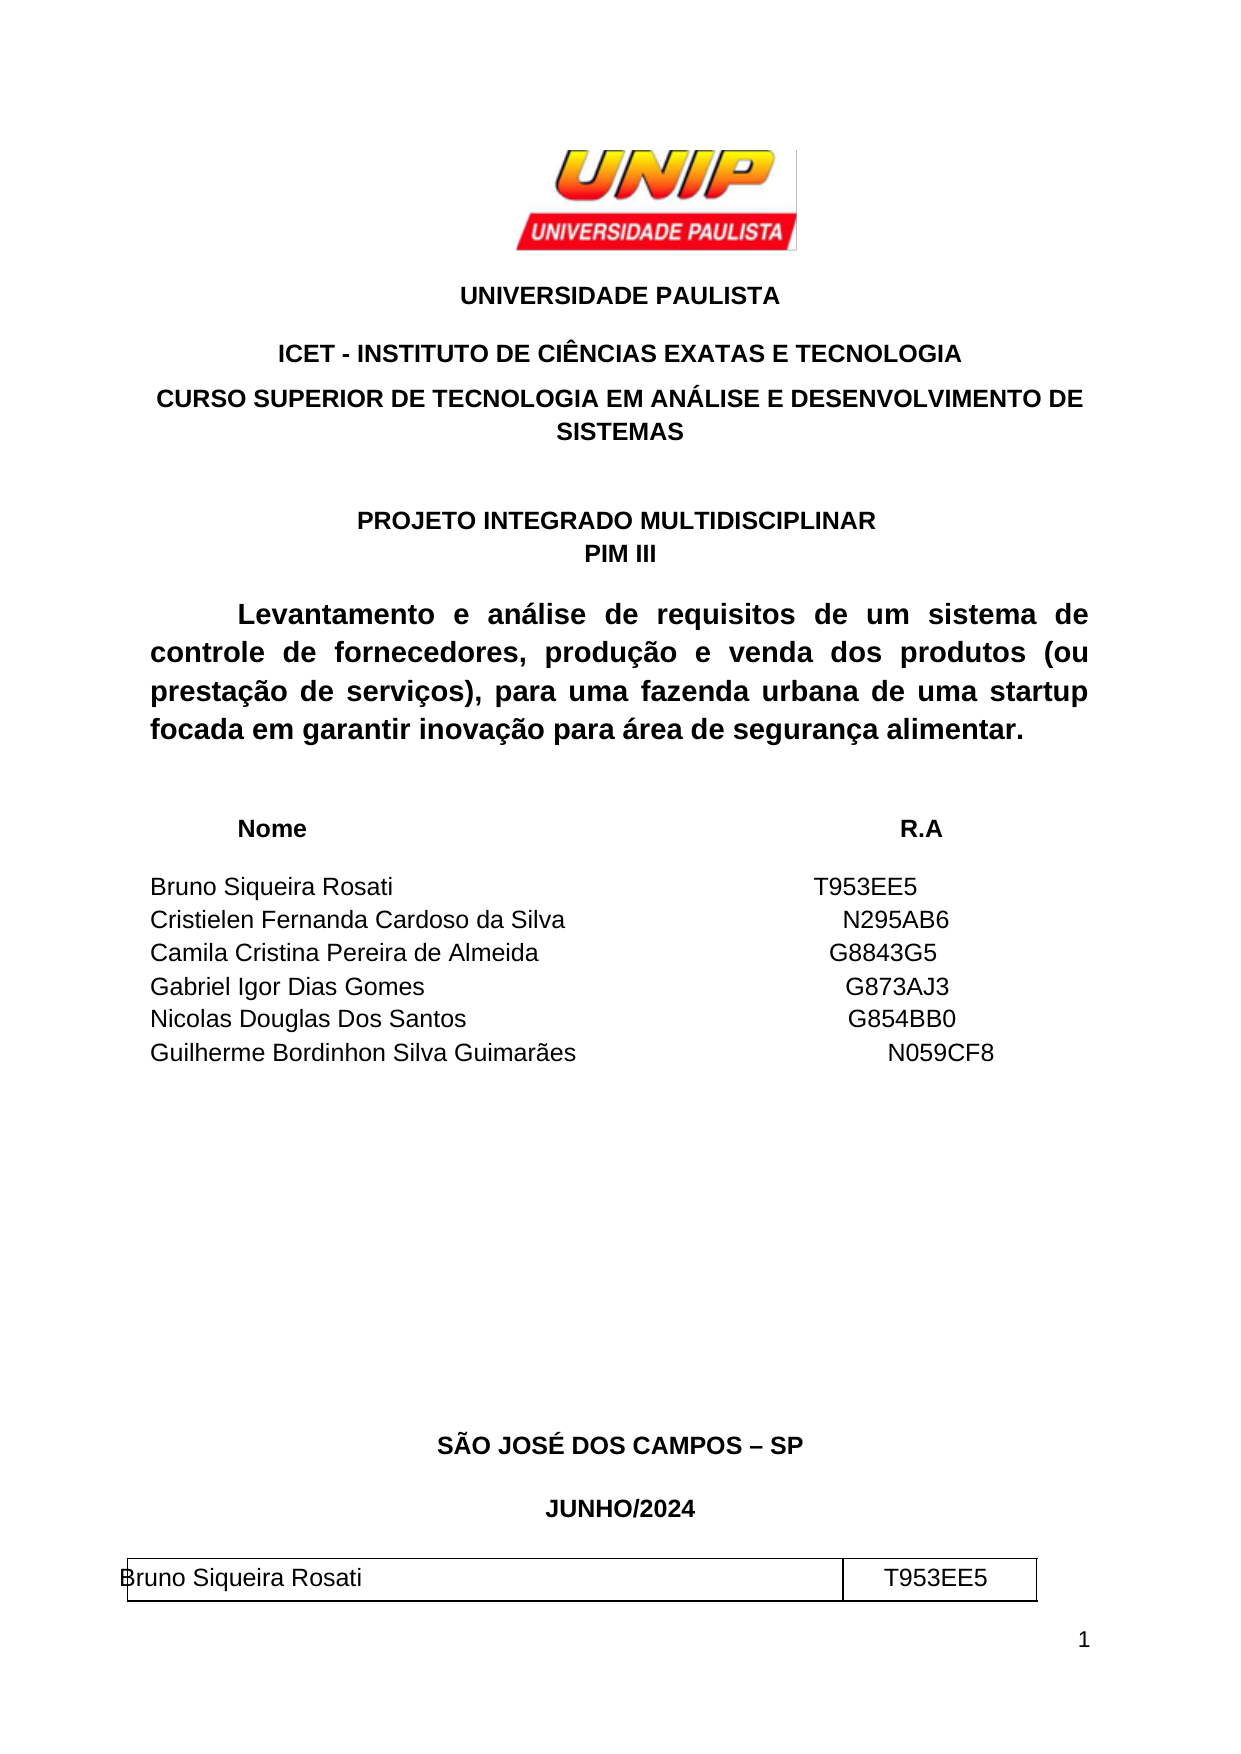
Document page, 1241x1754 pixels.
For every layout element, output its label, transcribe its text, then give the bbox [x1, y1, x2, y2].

text UNIVERSIDADE PAULISTA [150, 281, 1090, 309]
text ICET - INSTITUTO DE CIÊNCIAS EXATAS E TECNOLOGIA [150, 339, 1090, 368]
text PROJETO INTEGRADO MULTIDISCIPLINAR PIM III [150, 506, 1090, 567]
text Nicolas Douglas Dos Santos G854BB0 [150, 1004, 1090, 1033]
text Guilherme Bordinhon Silva Guimarães N059CF8 [150, 1037, 1090, 1066]
picture [516, 150, 799, 252]
text Cristielen Fernanda Cardoso da Silva N295AB6 [150, 905, 1090, 934]
text Nome R.A [150, 814, 1090, 843]
text Bruno Siqueira Rosati T953EE5 [150, 872, 1090, 901]
text CURSO SUPERIOR DE TECNOLOGIA EM ANÁLISE E DESENVOLVIMENTO DE SISTEMAS [150, 384, 1090, 446]
text Camila Cristina Pereira de Almeida G8843G5 [150, 938, 1090, 967]
text JUNHO/2024 [150, 1494, 1090, 1523]
text Levantamento e análise de requisitos de um sistema de controle de fornecedores, produção e venda dos produtos (ou prestação de serviços), para uma fazenda urbana de uma startup focada em garantir inovação para área de segurança alimentar. [150, 597, 1090, 746]
text Gabriel Igor Dias Gomes G873AJ3 [150, 971, 1090, 1000]
text SÃO JOSÉ DOS CAMPOS – SP [150, 1431, 1090, 1460]
